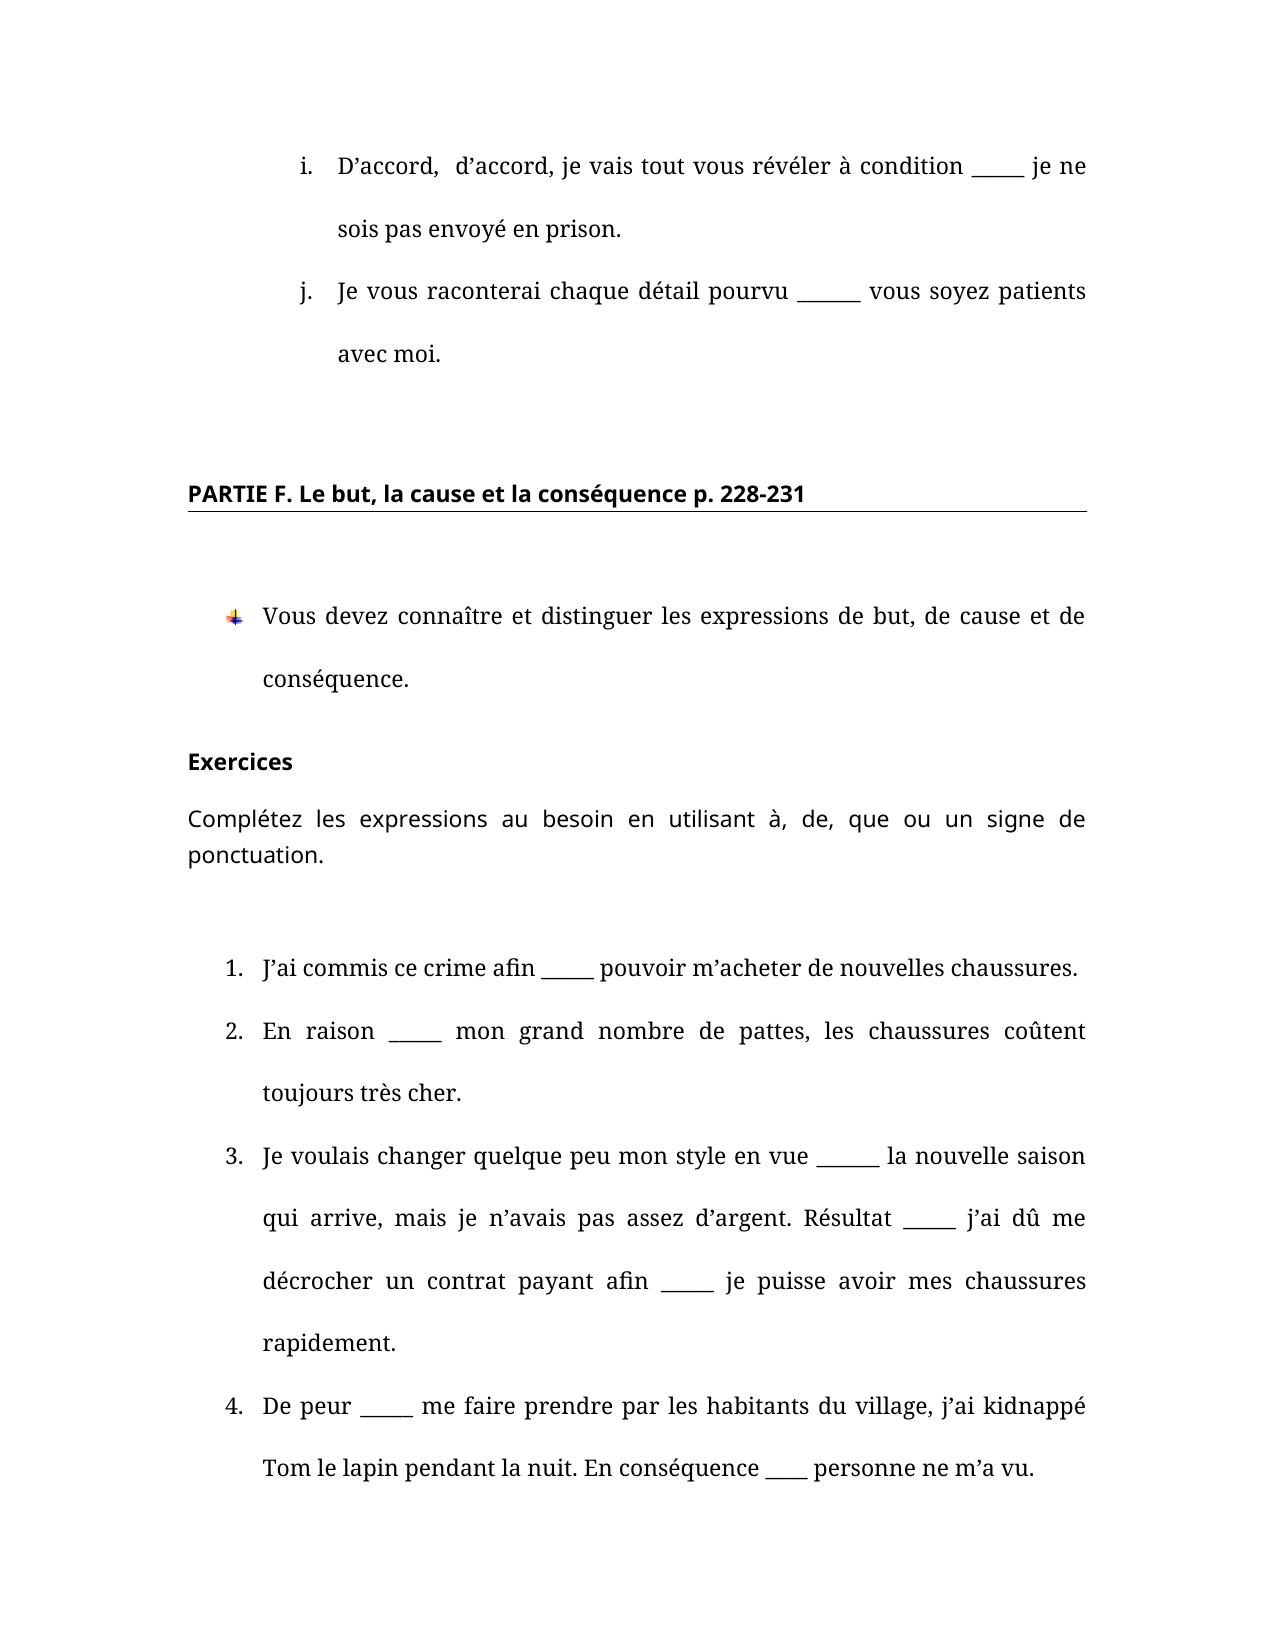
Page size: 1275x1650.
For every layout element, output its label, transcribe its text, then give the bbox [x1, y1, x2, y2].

text Exercices [187, 746, 1087, 777]
list En raison _____ mon grand nombre de pattes, les chaussures coûtent toujours très cher. [225, 1014, 1087, 1108]
list Je vous raconterai chaque détail pourvu ______ vous soyez patients avec moi. [300, 275, 1087, 369]
picture [226, 608, 243, 625]
list J’ai commis ce crime afin _____ pouvoir m’acheter de nouvelles chaussures. [225, 952, 1087, 983]
list Vous devez connaître et distinguer les expressions de but, de cause et de conséquence. [225, 600, 1087, 694]
list Je voulais changer quelque peu mon style en vue ______ la nouvelle saison qui arrive, mais je n’avais pas assez d’argent. Résultat _____ j’ai dû me décrocher un contrat payant afin _____ je puisse avoir mes chaussures rapidement. [225, 1139, 1087, 1358]
list D’accord, d’accord, je vais tout vous révéler à condition _____ je ne sois pas envoyé en prison. [300, 150, 1087, 244]
text PARTIE F. Le but, la cause et la conséquence p. 228-231 [187, 478, 1087, 512]
list De peur _____ me faire prendre par les habitants du village, j’ai kidnappé Tom le lapin pendant la nuit. En conséquence ____ personne ne m’a vu. [225, 1389, 1087, 1483]
text Complétez les expressions au besoin en utilisant à, de, que ou un signe de ponctuation. [187, 803, 1087, 870]
